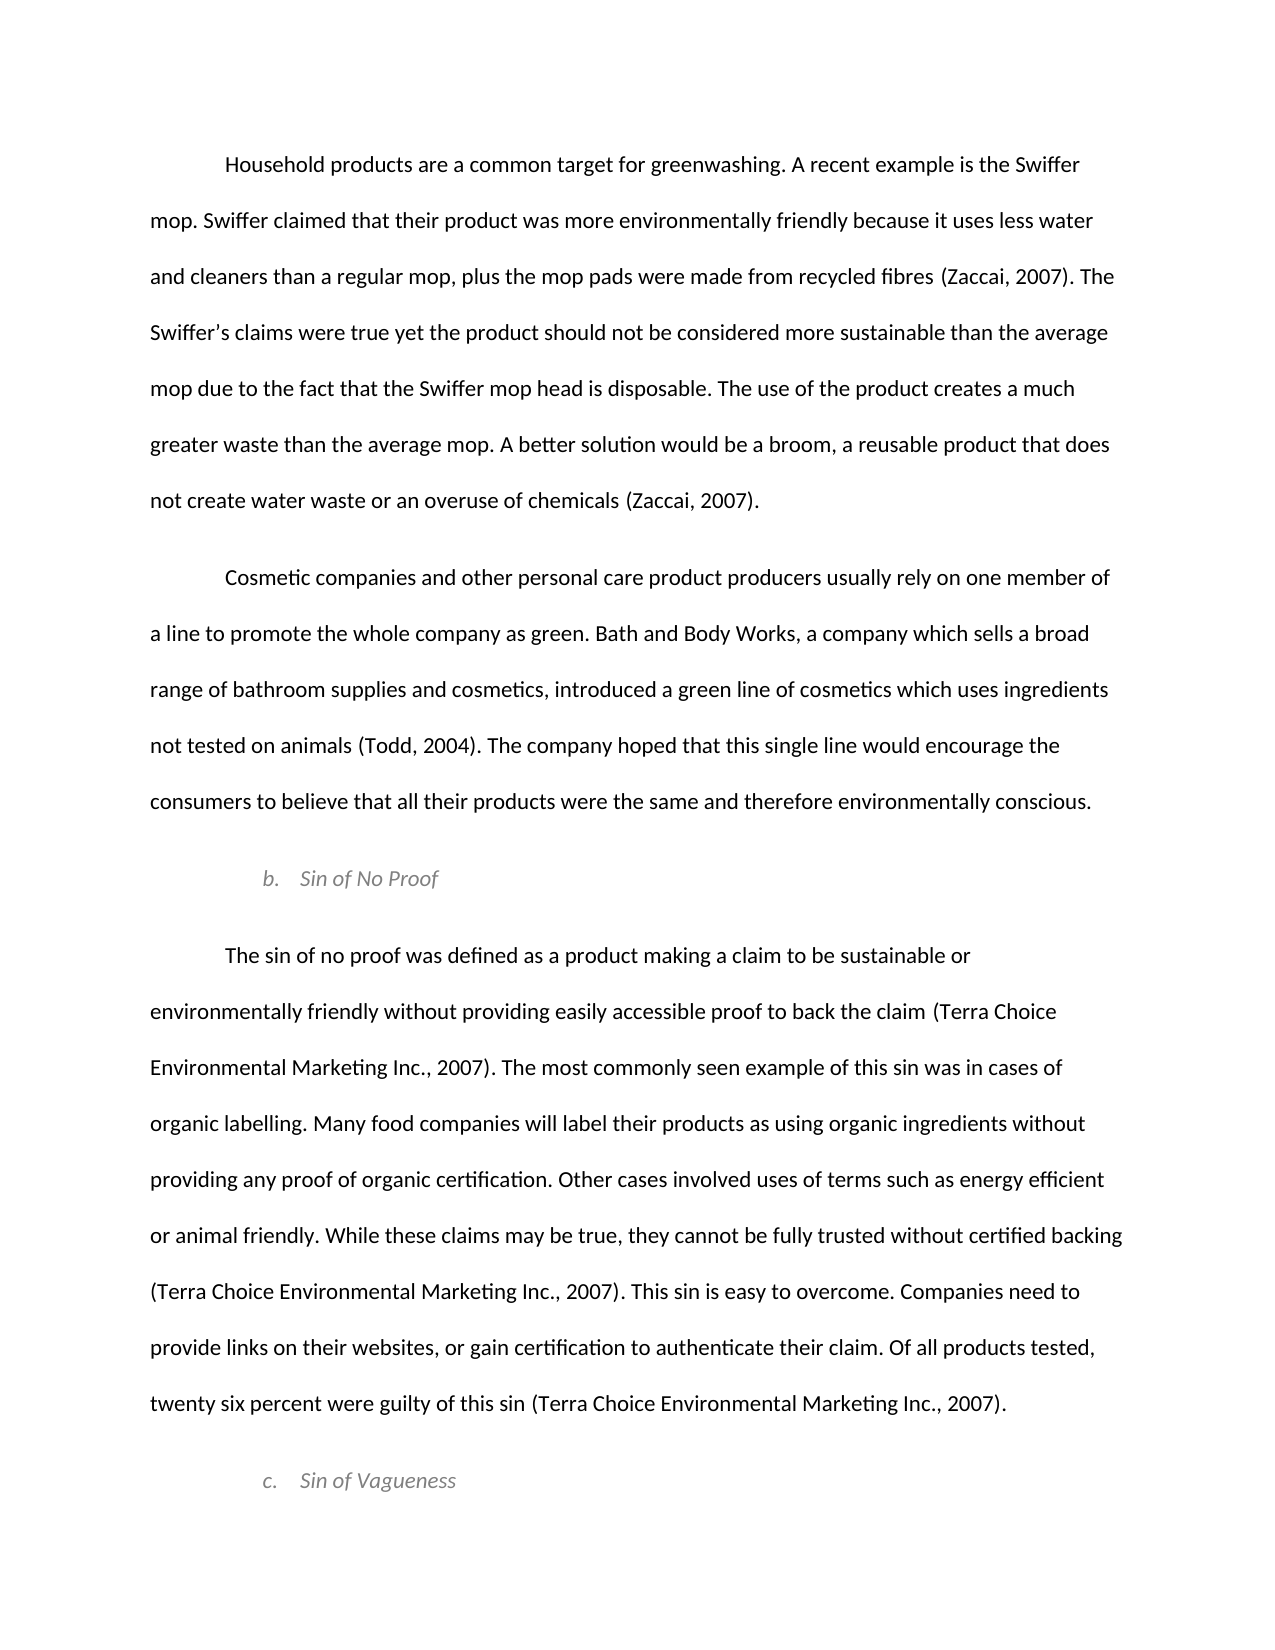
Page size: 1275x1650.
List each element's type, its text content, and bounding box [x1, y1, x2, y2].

text Household products are a common target for greenwashing. A recent example is the Swiffer mop. Swiffer claimed that their product was more environmentally friendly because it uses less water and cleaners than a regular mop, plus the mop pads were made from recycled fibres. The Swiffer’s claims were true yet the product should not be considered more sustainable than the average mop due to the fact that the Swiffer mop head is disposable. The use of the product creates a much greater waste than the average mop. A better solution would be a broom, a reusable product that does not create water waste or an overuse of chemicals. [150, 150, 1125, 514]
text The sin of no proof was defined as a product making a claim to be sustainable or environmentally friendly without providing easily accessible proof to back the claim. The most commonly seen example of this sin was in cases of organic labelling. Many food companies will label their products as using organic ingredients without providing any proof of organic certification. Other cases involved uses of terms such as energy efficient or animal friendly. While these claims may be true, they cannot be fully trusted without certified backing. This sin is easy to overcome. Companies need to provide links on their websites, or gain certification to authenticate their claim. Of all products tested, twenty six percent were guilty of this sin. [150, 941, 1125, 1417]
list Sin of Vagueness [262, 1466, 1125, 1494]
list Sin of No Proof [262, 864, 1125, 892]
text Cosmetic companies and other personal care product producers usually rely on one member of a line to promote the whole company as green. Bath and Body Works, a company which sells a broad range of bathroom supplies and cosmetics, introduced a green line of cosmetics which uses ingredients not tested on animals . The company hoped that this single line would encourage the consumers to believe that all their products were the same and therefore environmentally conscious. [150, 563, 1125, 815]
